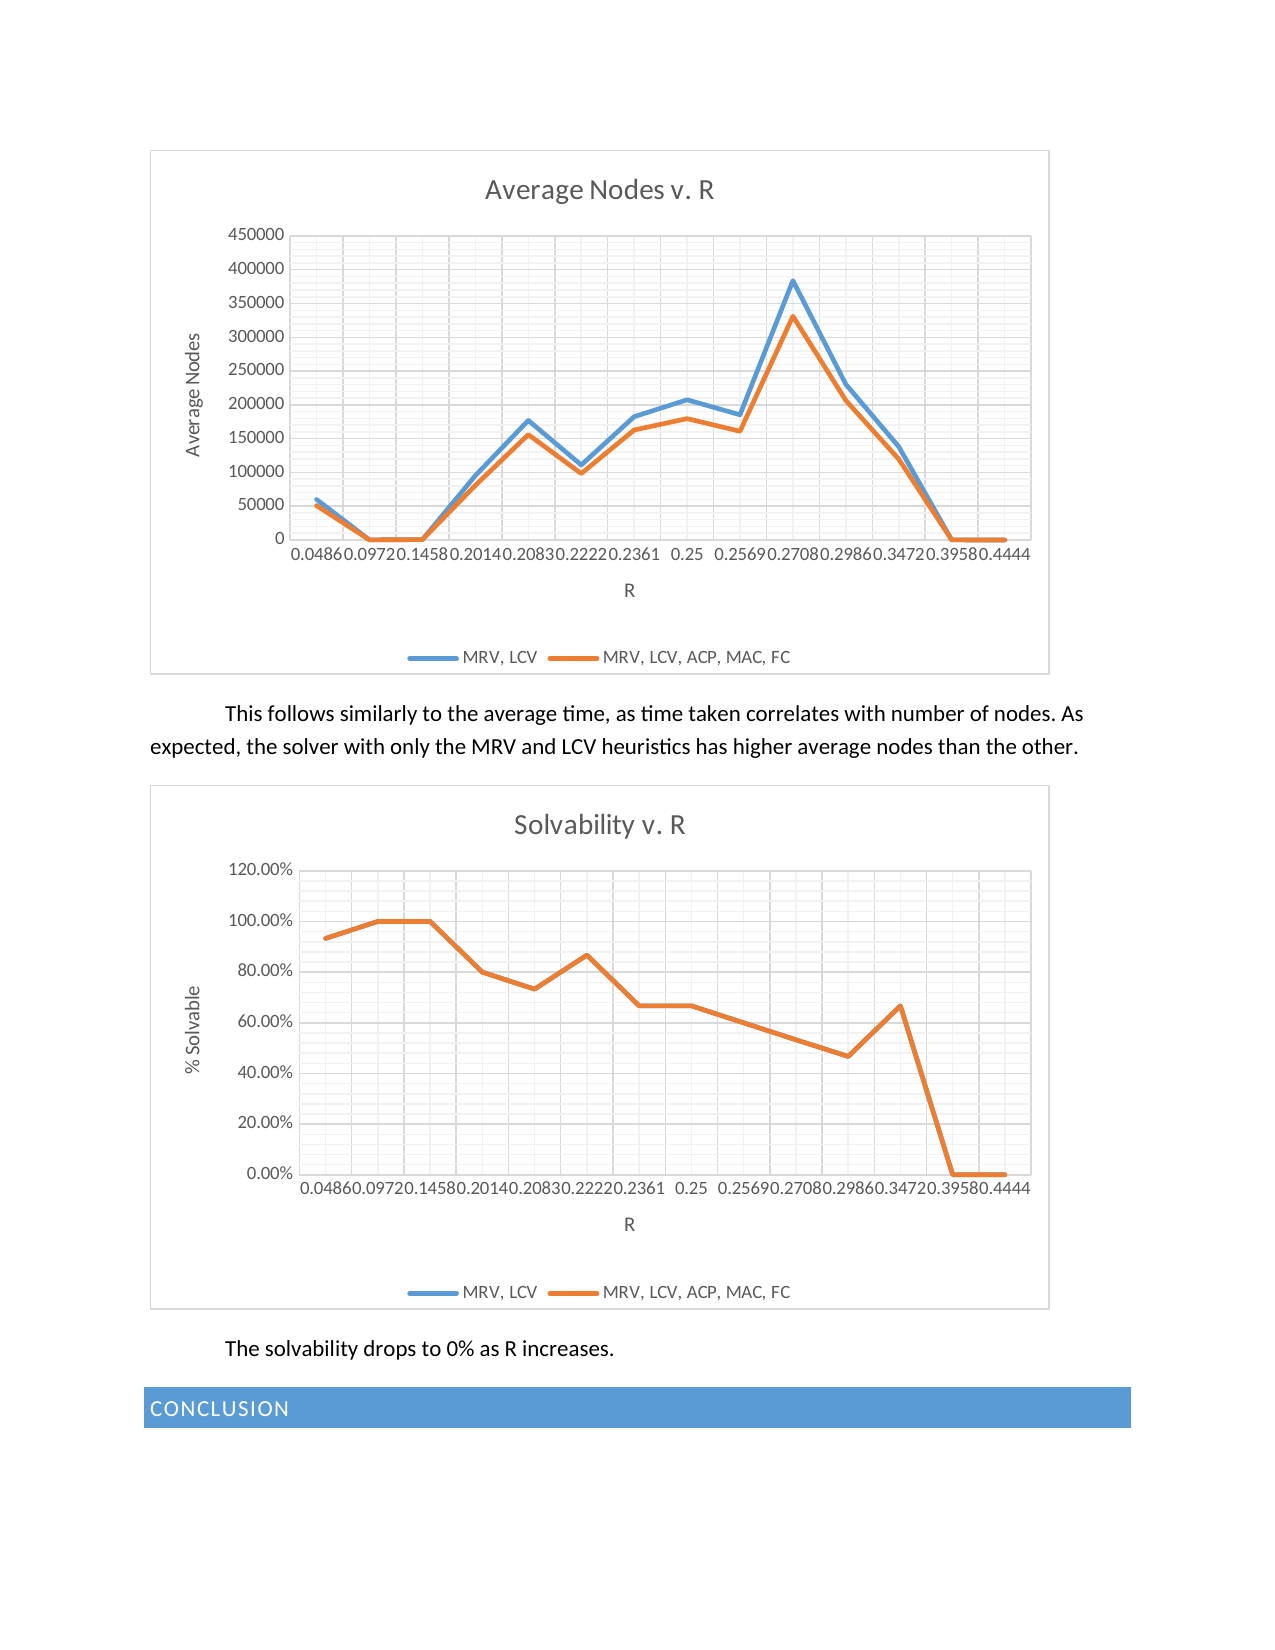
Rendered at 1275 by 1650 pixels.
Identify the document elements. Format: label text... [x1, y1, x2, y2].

subtitle Conclusion [150, 1394, 1125, 1422]
text This follows similarly to the average time, as time taken correlates with number of nodes. As expected, the solver with only the MRV and LCV heuristics has higher average nodes than the other. [150, 699, 1125, 760]
text The solvability drops to 0% as R increases. [150, 1334, 1125, 1362]
